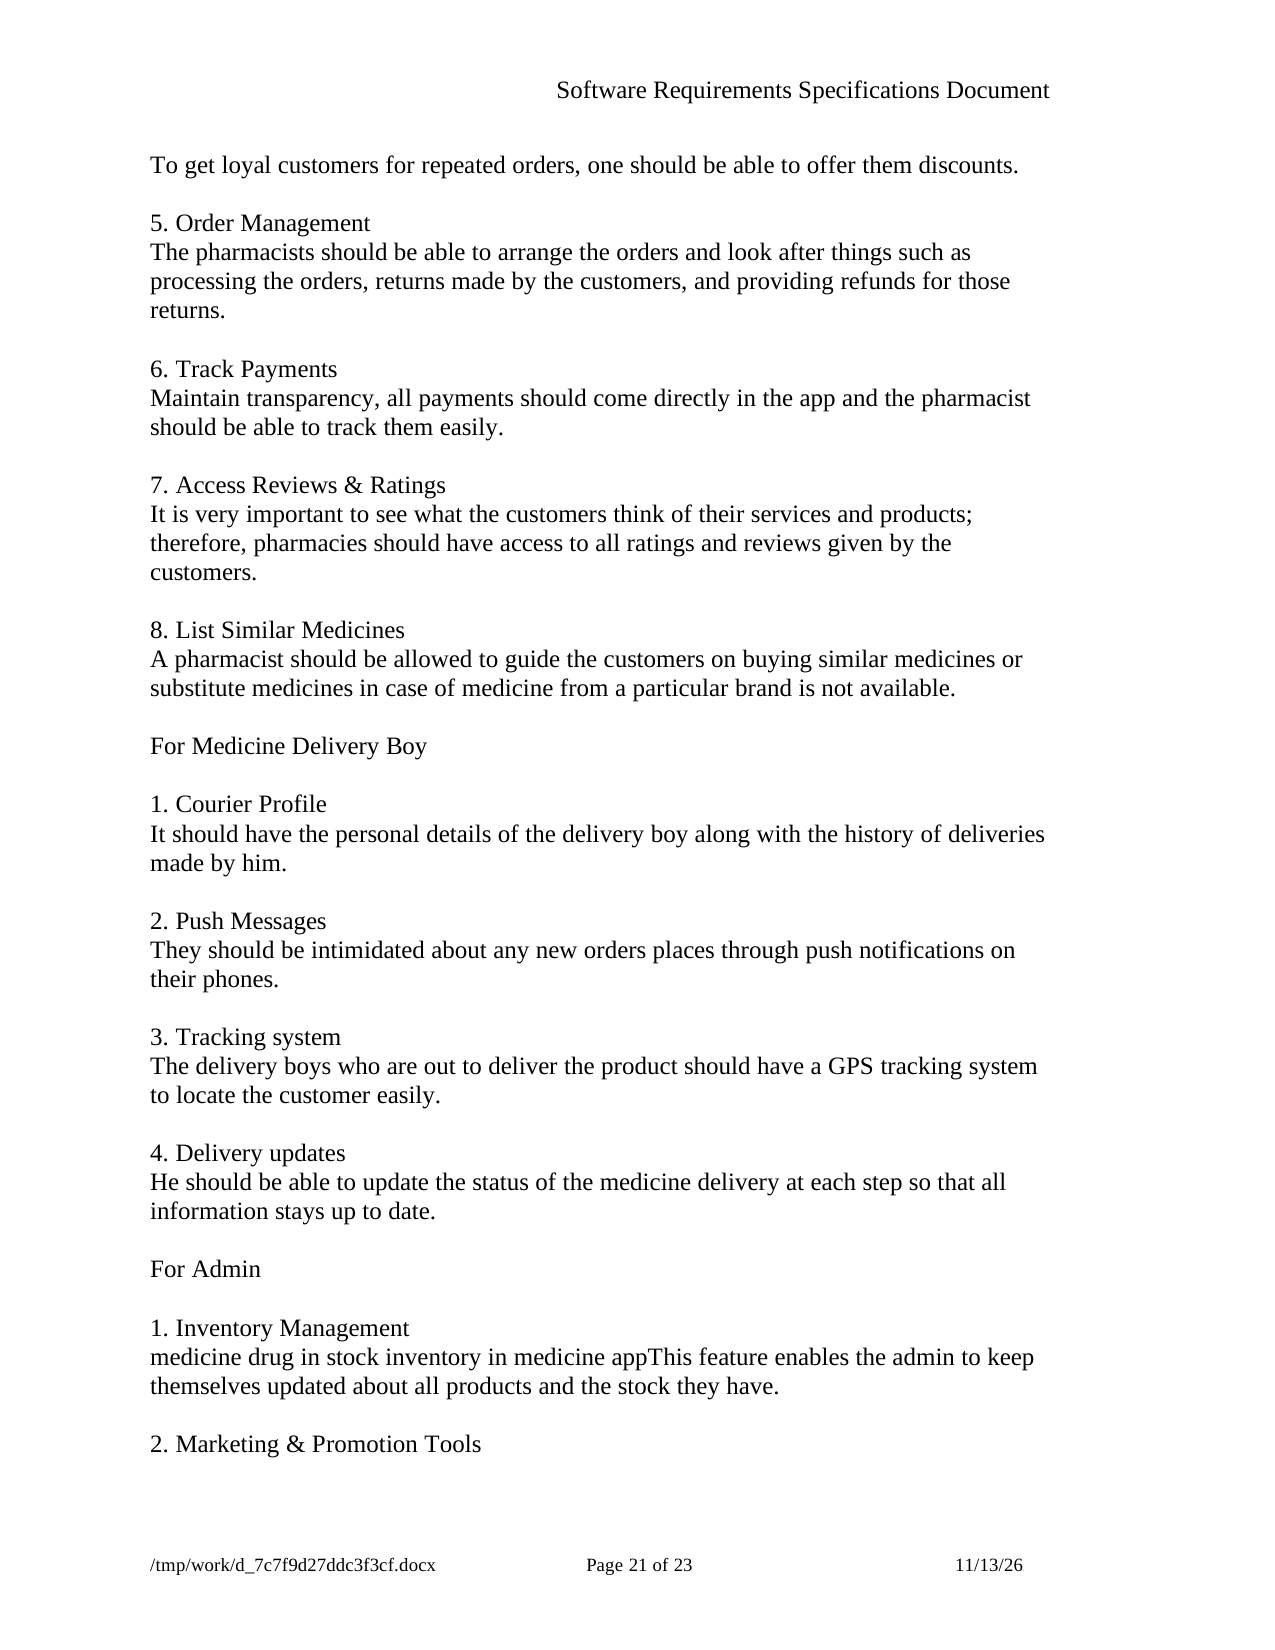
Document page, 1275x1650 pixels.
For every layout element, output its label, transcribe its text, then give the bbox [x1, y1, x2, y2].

text For Admin [150, 1254, 1050, 1283]
text 5. Order Management [150, 208, 1050, 237]
text 1. Courier Profile [150, 789, 1050, 818]
text The pharmacists should be able to arrange the orders and look after things such as processing the orders, returns made by the customers, and providing refunds for those returns. [150, 237, 1050, 324]
text 4. Delivery updates [150, 1138, 1050, 1167]
text 7. Access Reviews & Ratings [150, 470, 1050, 499]
text A pharmacist should be allowed to guide the customers on buying similar medicines or substitute medicines in case of medicine from a particular brand is not available. [150, 644, 1050, 702]
text He should be able to update the status of the medicine delivery at each step so that all information stays up to date. [150, 1167, 1050, 1225]
text 2. Marketing & Promotion Tools [150, 1429, 1050, 1458]
text To get loyal customers for repeated orders, one should be able to offer them discounts. [150, 150, 1050, 179]
text They should be intimidated about any new orders places through push notifications on their phones. [150, 935, 1050, 993]
text medicine drug in stock inventory in medicine appThis feature enables the admin to keep themselves updated about all products and the stock they have. [150, 1342, 1050, 1400]
text 1. Inventory Management [150, 1312, 1050, 1342]
text For Medicine Delivery Boy [150, 731, 1050, 760]
text It is very important to see what the customers think of their services and products; therefore, pharmacies should have access to all ratings and reviews given by the customers. [150, 499, 1050, 586]
text 2. Push Messages [150, 906, 1050, 935]
text Maintain transparency, all payments should come directly in the app and the pharmacist should be able to track them easily. [150, 382, 1050, 441]
text 3. Tracking system [150, 1022, 1050, 1051]
text 6. Track Payments [150, 353, 1050, 382]
text 8. List Similar Medicines [150, 615, 1050, 644]
text The delivery boys who are out to deliver the product should have a GPS tracking system to locate the customer easily. [150, 1051, 1050, 1109]
text It should have the personal details of the delivery boy along with the history of deliveries made by him. [150, 818, 1050, 877]
